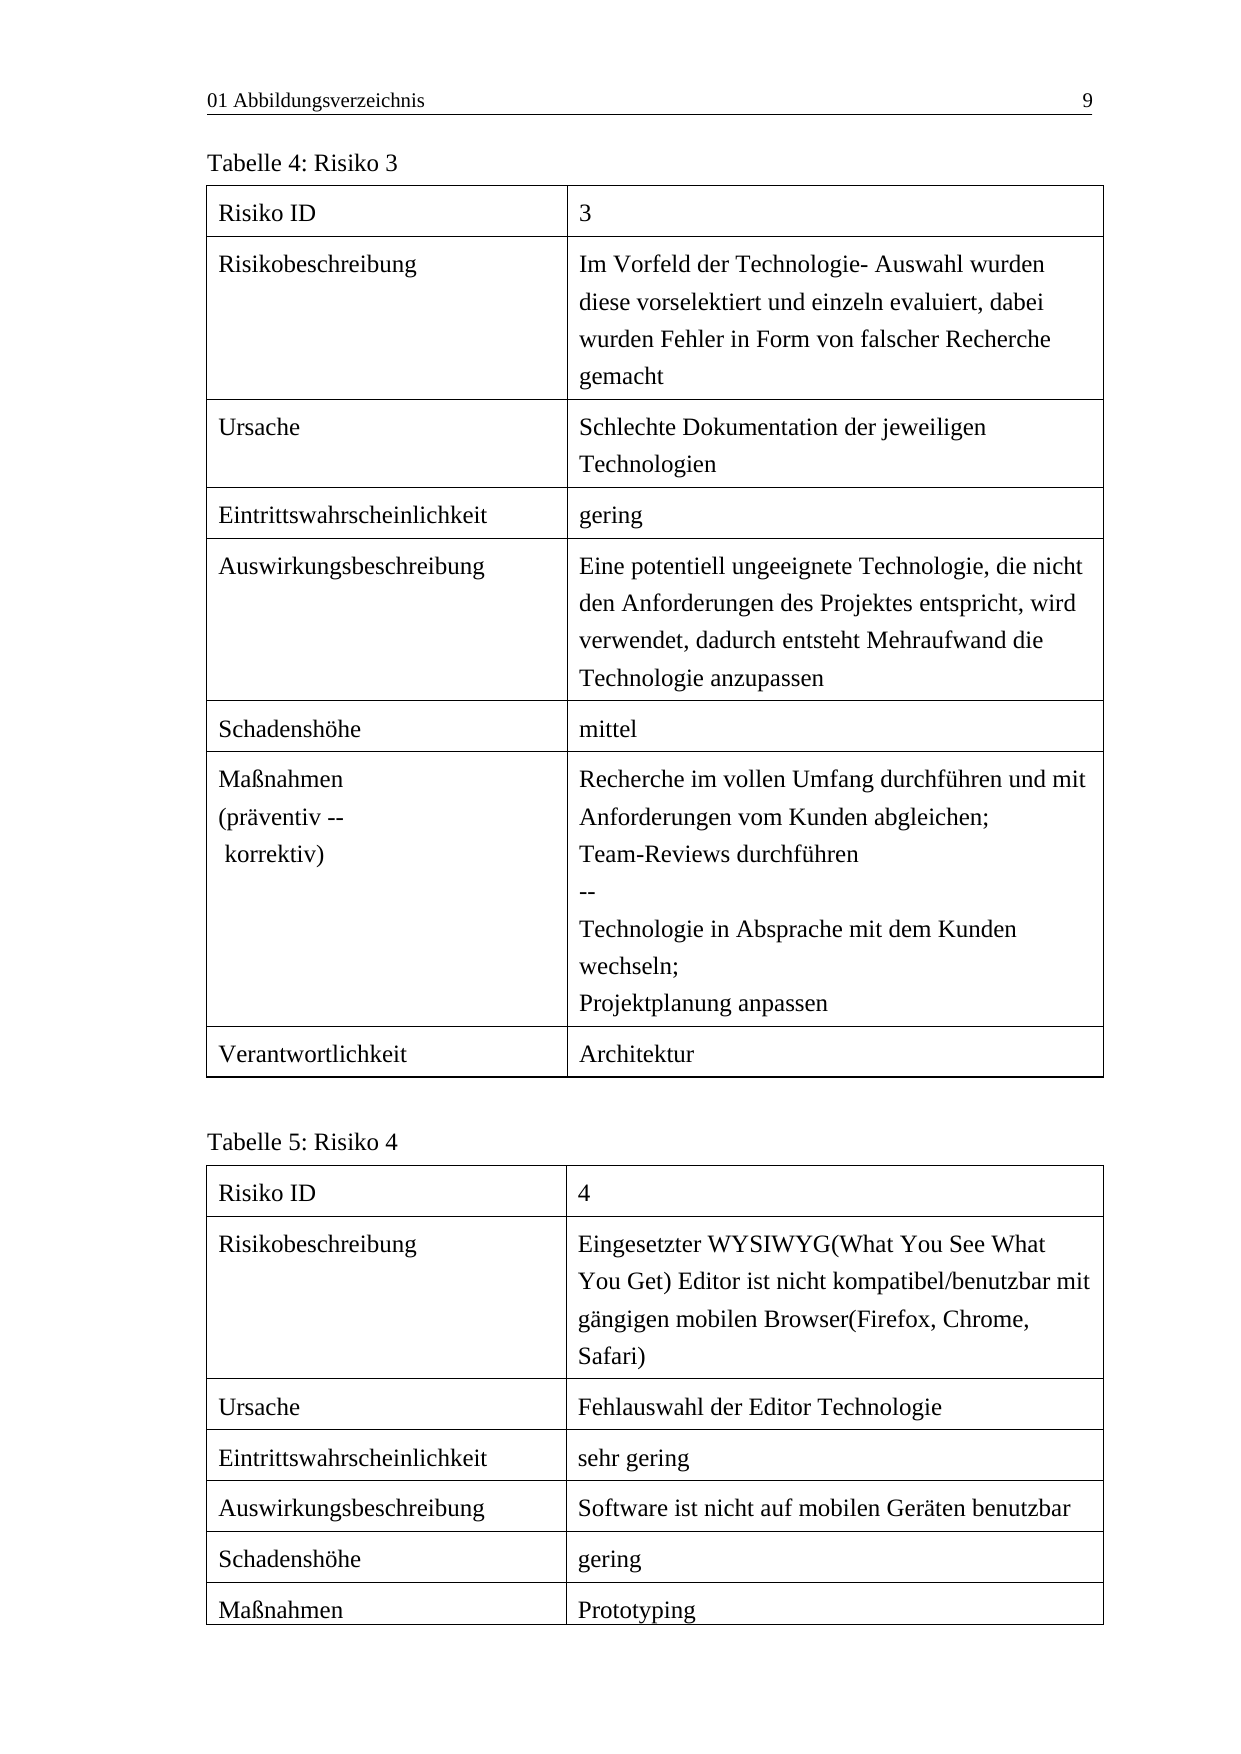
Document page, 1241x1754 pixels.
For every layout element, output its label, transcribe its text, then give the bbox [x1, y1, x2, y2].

table_cell Maßnahmen (präventiv -- korrektiv) [207, 1583, 566, 1624]
table_cell Eintrittswahrscheinlichkeit [207, 488, 567, 537]
table_cell Schadenshöhe [207, 701, 567, 751]
table_cell Risikobeschreibung [207, 1217, 566, 1378]
table_cell mittel [568, 701, 1103, 751]
table_cell Architektur [568, 1027, 1103, 1076]
table_cell gering [568, 488, 1103, 537]
table_header 3 [568, 186, 1103, 236]
table_cell Verantwortlichkeit [207, 1027, 567, 1076]
table_cell Ursache [207, 1379, 566, 1429]
table_cell sehr gering [567, 1430, 1103, 1480]
table_cell gering [567, 1532, 1103, 1582]
table_cell Fehlauswahl der Editor Technologie [567, 1379, 1103, 1429]
table_cell Im Vorfeld der Technologie- Auswahl wurden diese vorselektiert und einzeln evaluiert, dabei wurden Fehler in Form von falscher Recherche gemacht [568, 237, 1103, 398]
table_cell Eingesetzter WYSIWYG(What You See What You Get) Editor ist nicht kompatibel/benutzbar mit gängigen mobilen Browser(Firefox, Chrome, Safari) [567, 1217, 1103, 1378]
table_cell Auswirkungsbeschreibung [207, 539, 567, 700]
table_header Risiko ID [207, 186, 567, 236]
table_cell Software ist nicht auf mobilen Geräten benutzbar [567, 1481, 1103, 1531]
table_header Risiko ID [207, 1166, 566, 1216]
table_cell Recherche im vollen Umfang durchführen und mit Anforderungen vom Kunden abgleichen; Team-Reviews durchführen -- Technologie in Absprache mit dem Kunden wechseln; Projektplanung anpassen [568, 752, 1103, 1026]
table_cell Ursache [207, 400, 567, 487]
table_cell Auswirkungsbeschreibung [207, 1481, 566, 1531]
table_cell Prototyping -- Anderer Editor evaluieren und wechseln [567, 1583, 1103, 1624]
table_cell Risikobeschreibung [207, 237, 567, 398]
table_cell Schlechte Dokumentation der jeweiligen Technologien [568, 400, 1103, 487]
table_cell Maßnahmen (präventiv -- korrektiv) [207, 752, 567, 1026]
table_cell Eintrittswahrscheinlichkeit [207, 1430, 566, 1480]
table_cell Schadenshöhe [207, 1532, 566, 1582]
table_cell Eine potentiell ungeeignete Technologie, die nicht den Anforderungen des Projektes entspricht, wird verwendet, dadurch entsteht Mehraufwand die Technologie anzupassen [568, 539, 1103, 700]
table_header 4 [567, 1166, 1103, 1216]
